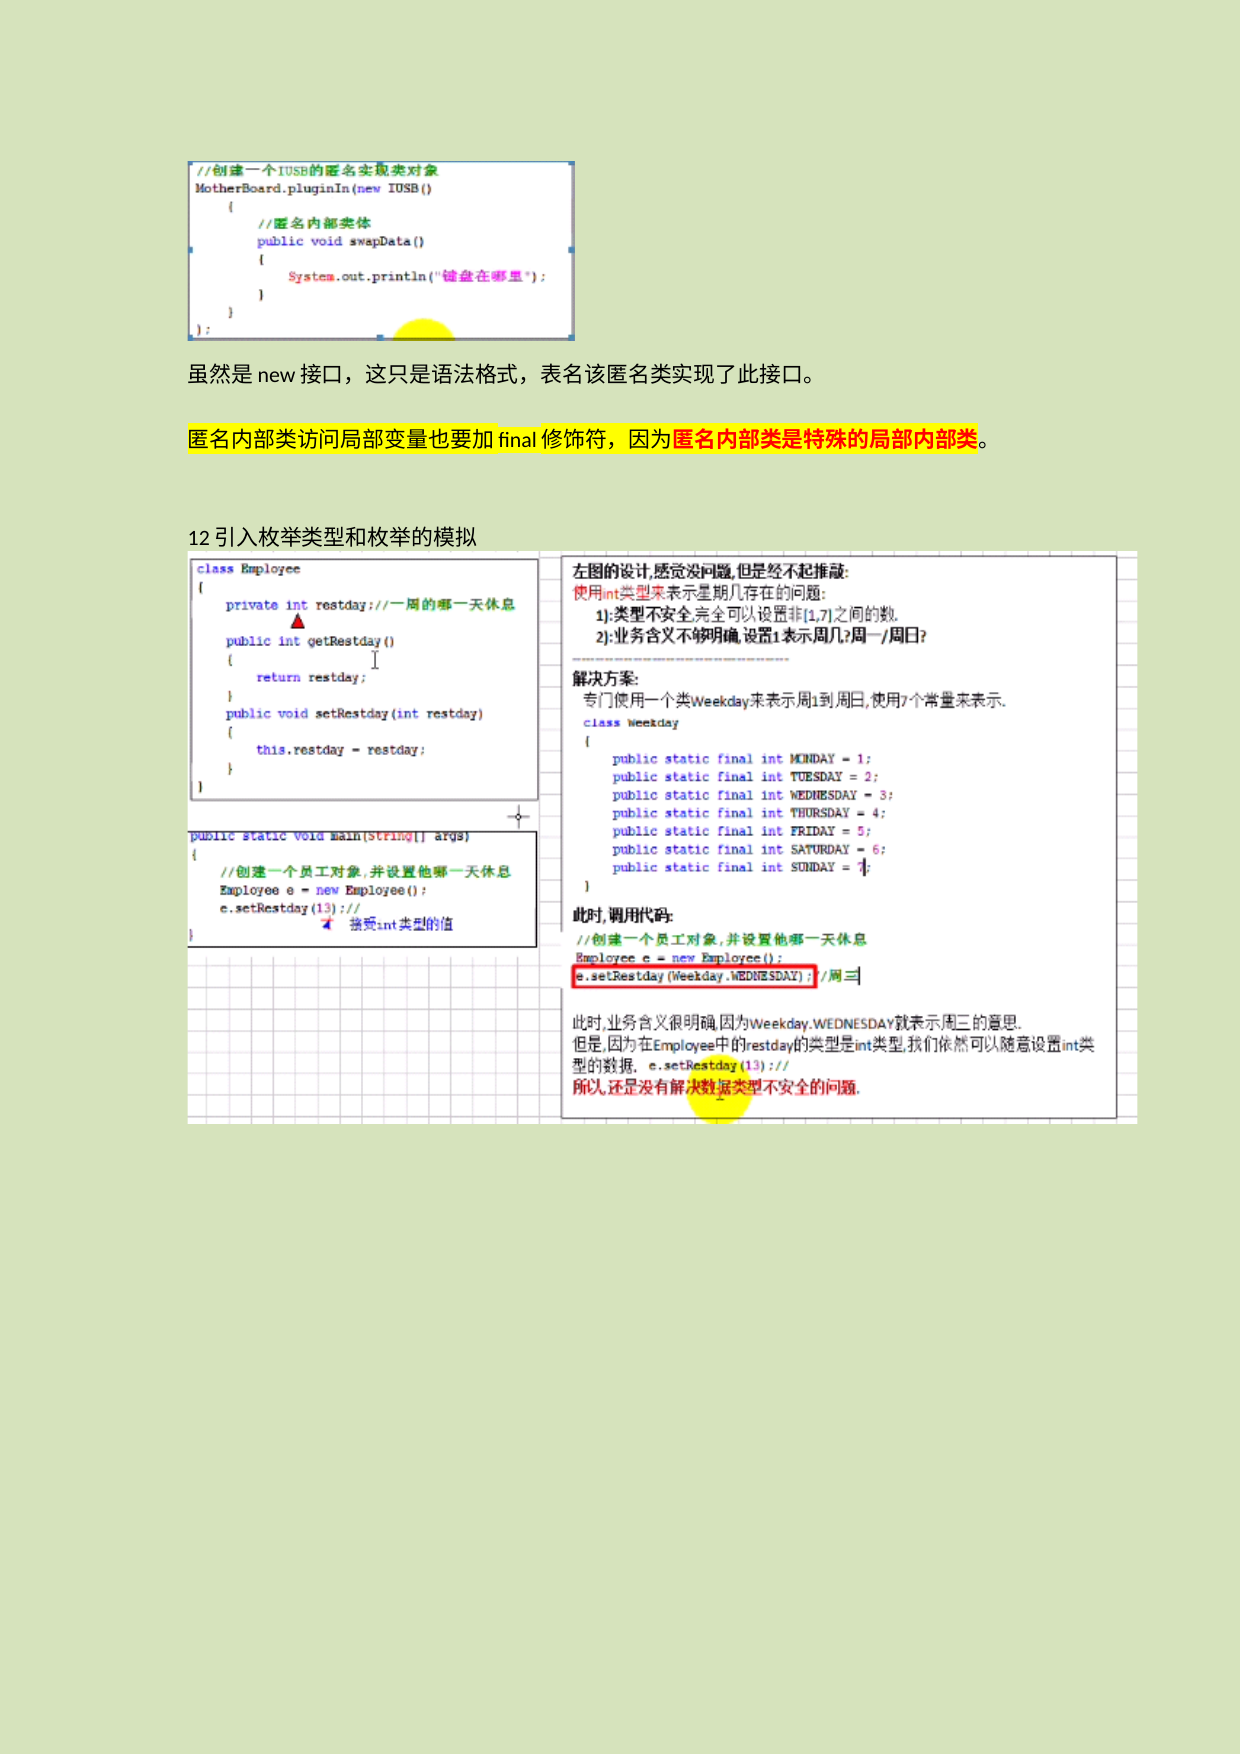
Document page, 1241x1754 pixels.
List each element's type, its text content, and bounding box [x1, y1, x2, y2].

picture [187, 551, 1138, 1124]
text 12引入枚举类型和枚举的模拟 [187, 519, 1053, 551]
picture [187, 161, 575, 341]
text 匿名内部类访问局部变量也要加final修饰符，因为匿名内部类是特殊的局部内部类。 [187, 422, 1053, 454]
text 虽然是new接口，这只是语法格式，表名该匿名类实现了此接口。 [187, 357, 1053, 389]
